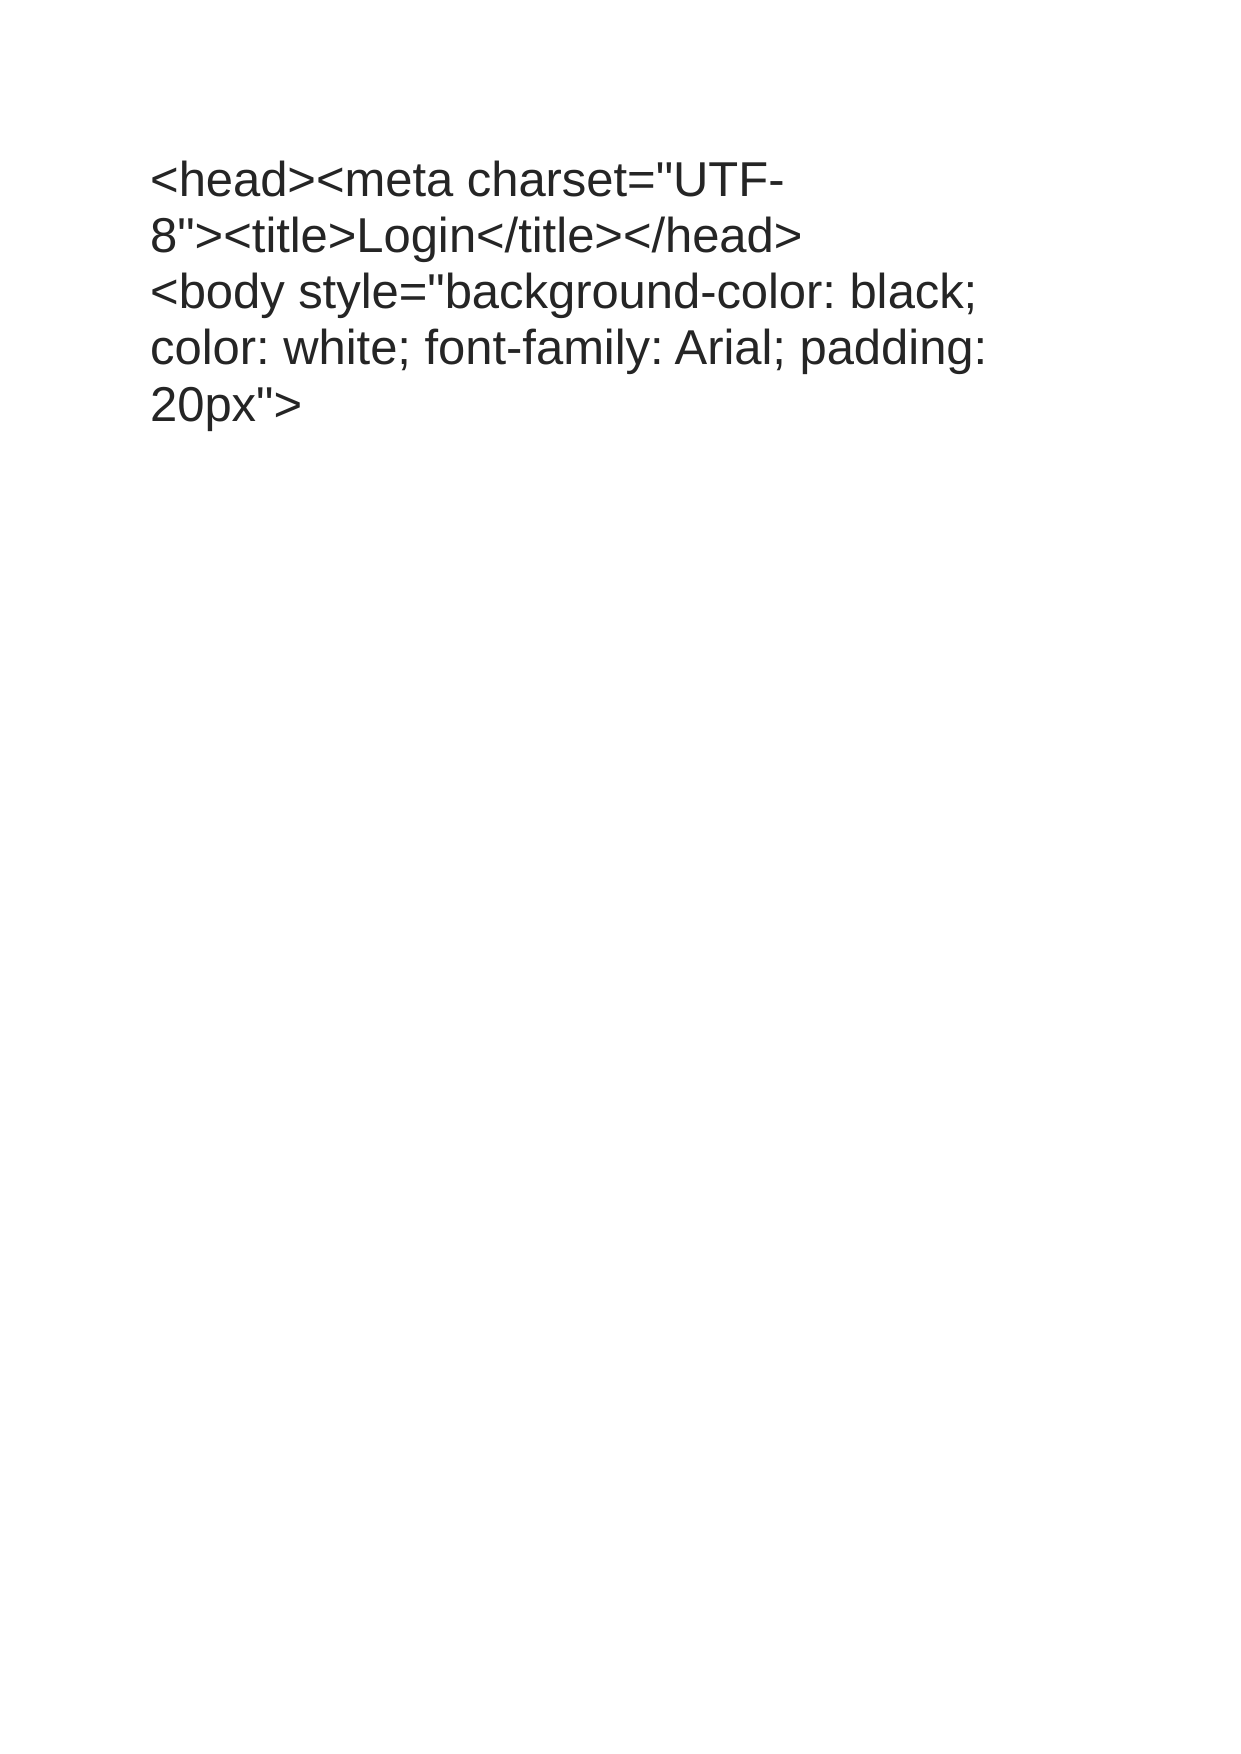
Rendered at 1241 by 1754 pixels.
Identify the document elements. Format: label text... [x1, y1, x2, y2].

text <head><meta charset="UTF-8"><title>Login</title></head> [150, 150, 1090, 262]
text <body style="background-color: black; color: white; font-family: Arial; padding: 20px"> [150, 262, 1090, 431]
